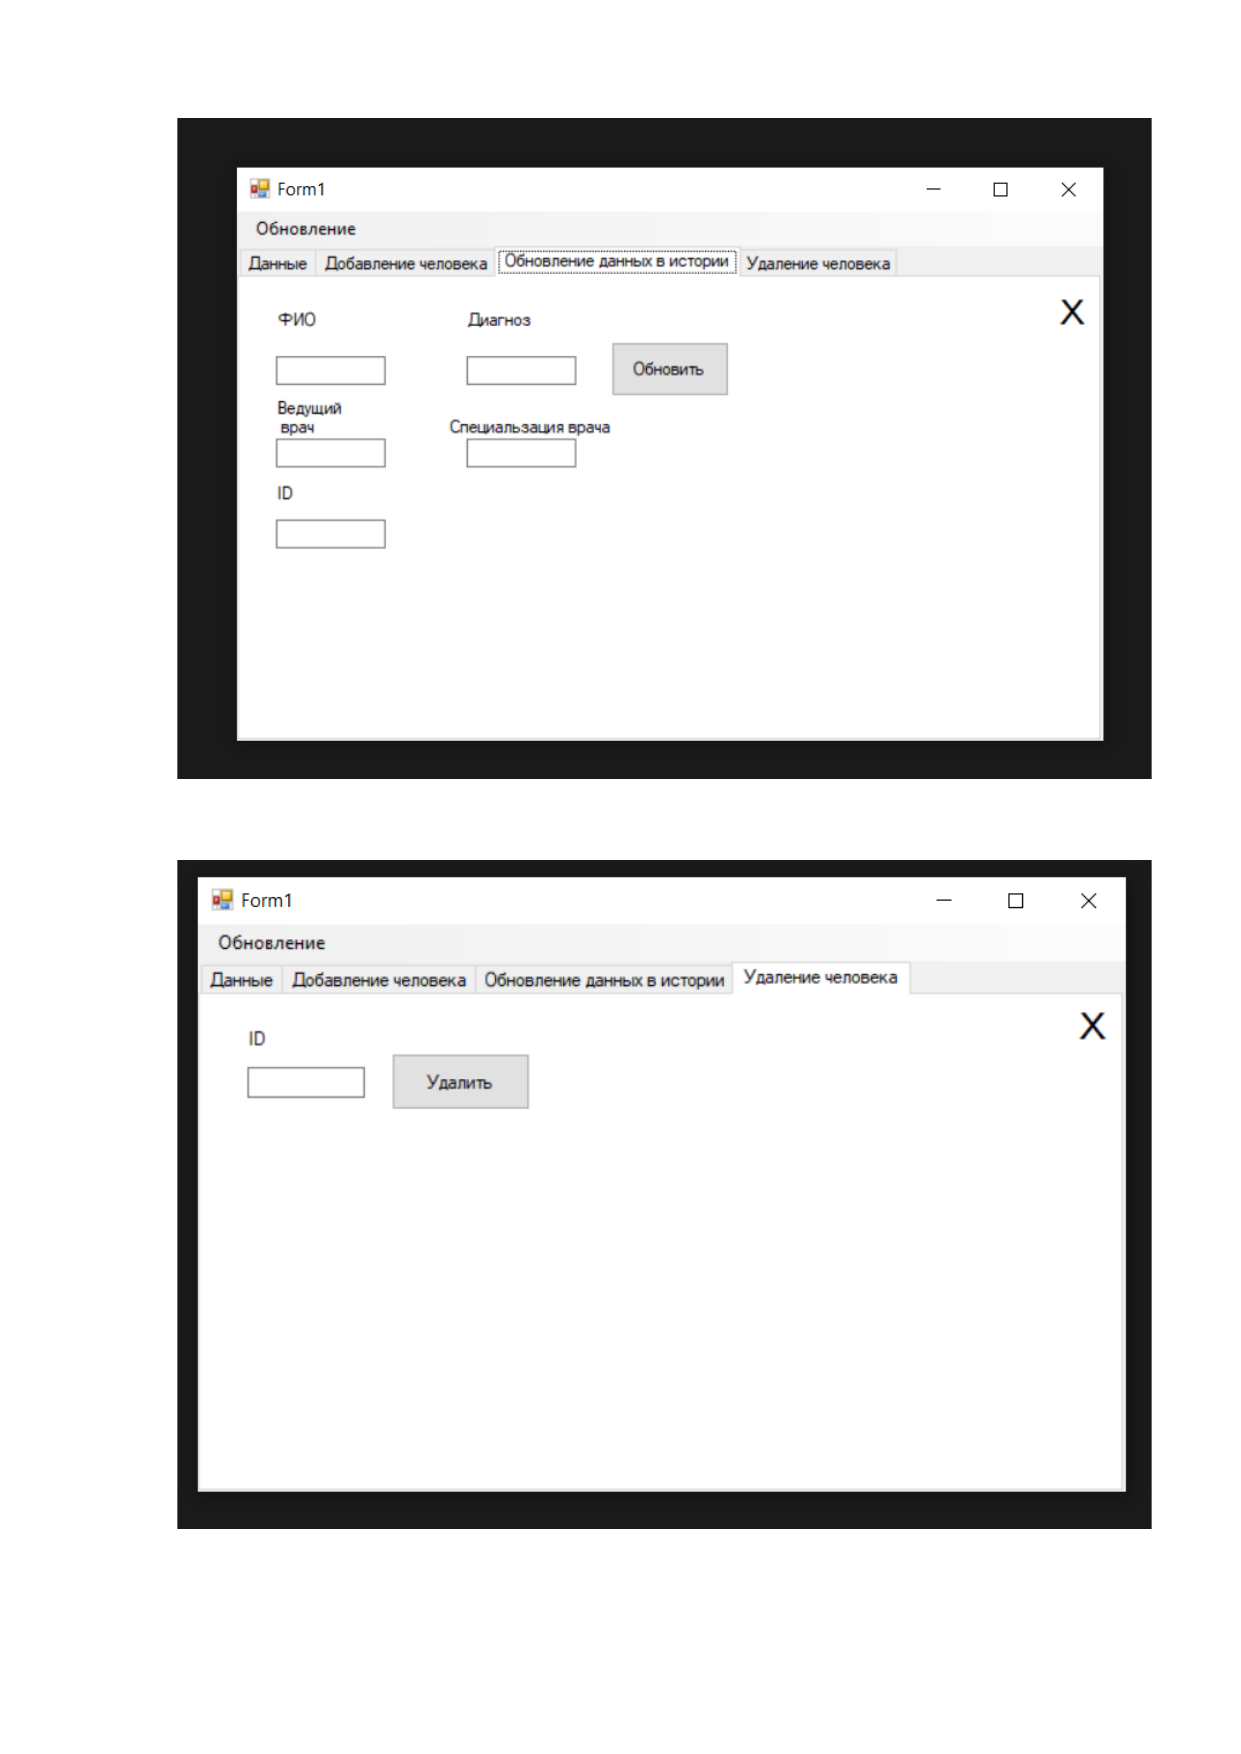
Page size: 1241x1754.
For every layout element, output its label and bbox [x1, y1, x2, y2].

picture [177, 118, 1152, 779]
picture [177, 860, 1152, 1529]
